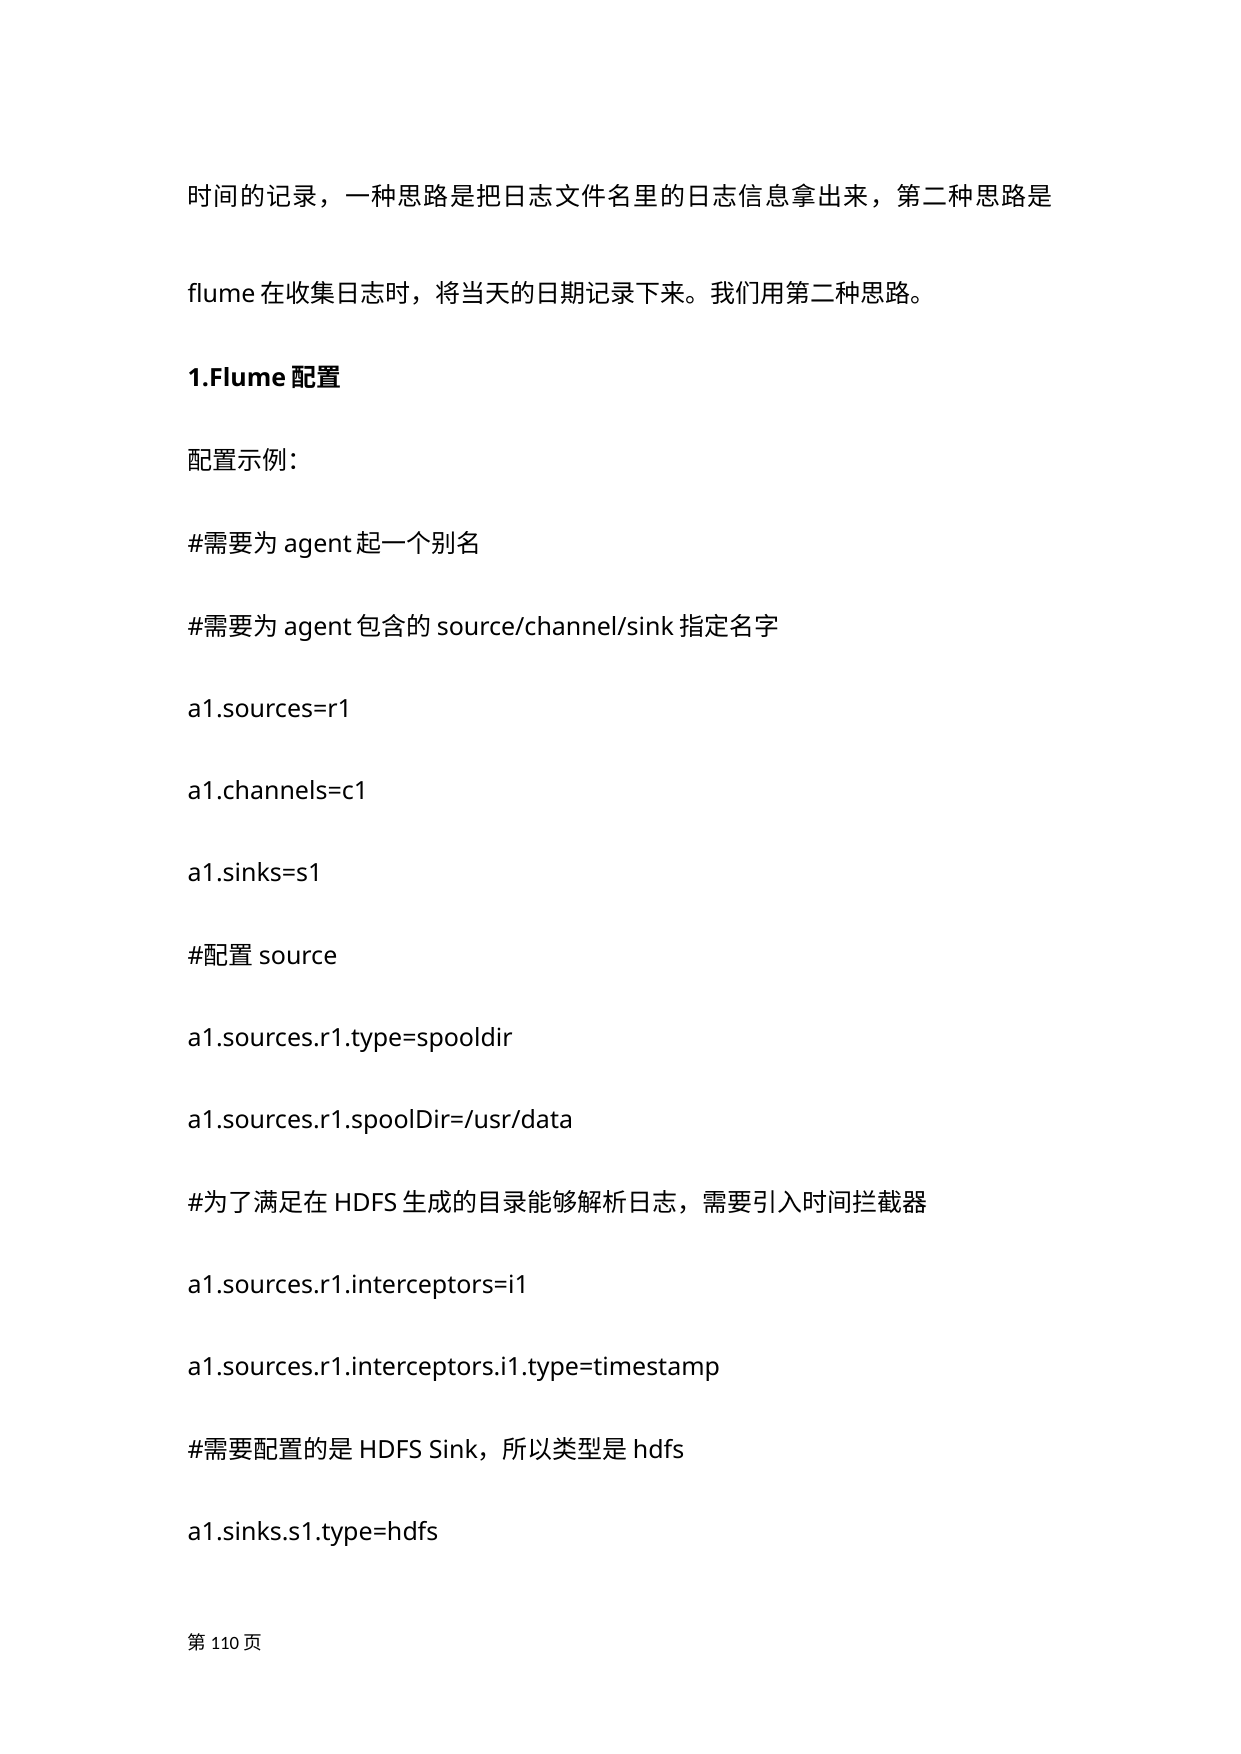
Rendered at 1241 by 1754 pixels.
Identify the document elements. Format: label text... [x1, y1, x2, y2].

text #配置source [187, 921, 1053, 986]
text a1.channels=c1 [187, 757, 1053, 822]
text a1.sources=r1 [187, 675, 1053, 740]
text #需要为agent起一个别名 [187, 509, 1053, 574]
text a1.sinks.s1.type=hdfs [187, 1498, 1053, 1563]
text a1.sinks=s1 [187, 839, 1053, 904]
text #需要为agent包含的source/channel/sink指定名字 [187, 592, 1053, 657]
text a1.sources.r1.interceptors.i1.type=timestamp [187, 1333, 1053, 1398]
text 配置示例： [187, 426, 1053, 491]
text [187, 162, 1053, 324]
text 1.Flume配置 [187, 343, 1053, 408]
text #为了满足在HDFS生成的目录能够解析日志，需要引入时间拦截器 [187, 1168, 1053, 1233]
text a1.sources.r1.type=spooldir [187, 1004, 1053, 1069]
text a1.sources.r1.spoolDir=/usr/data [187, 1086, 1053, 1151]
text a1.sources.r1.interceptors=i1 [187, 1251, 1053, 1316]
text #需要配置的是HDFS Sink，所以类型是hdfs [187, 1415, 1053, 1480]
